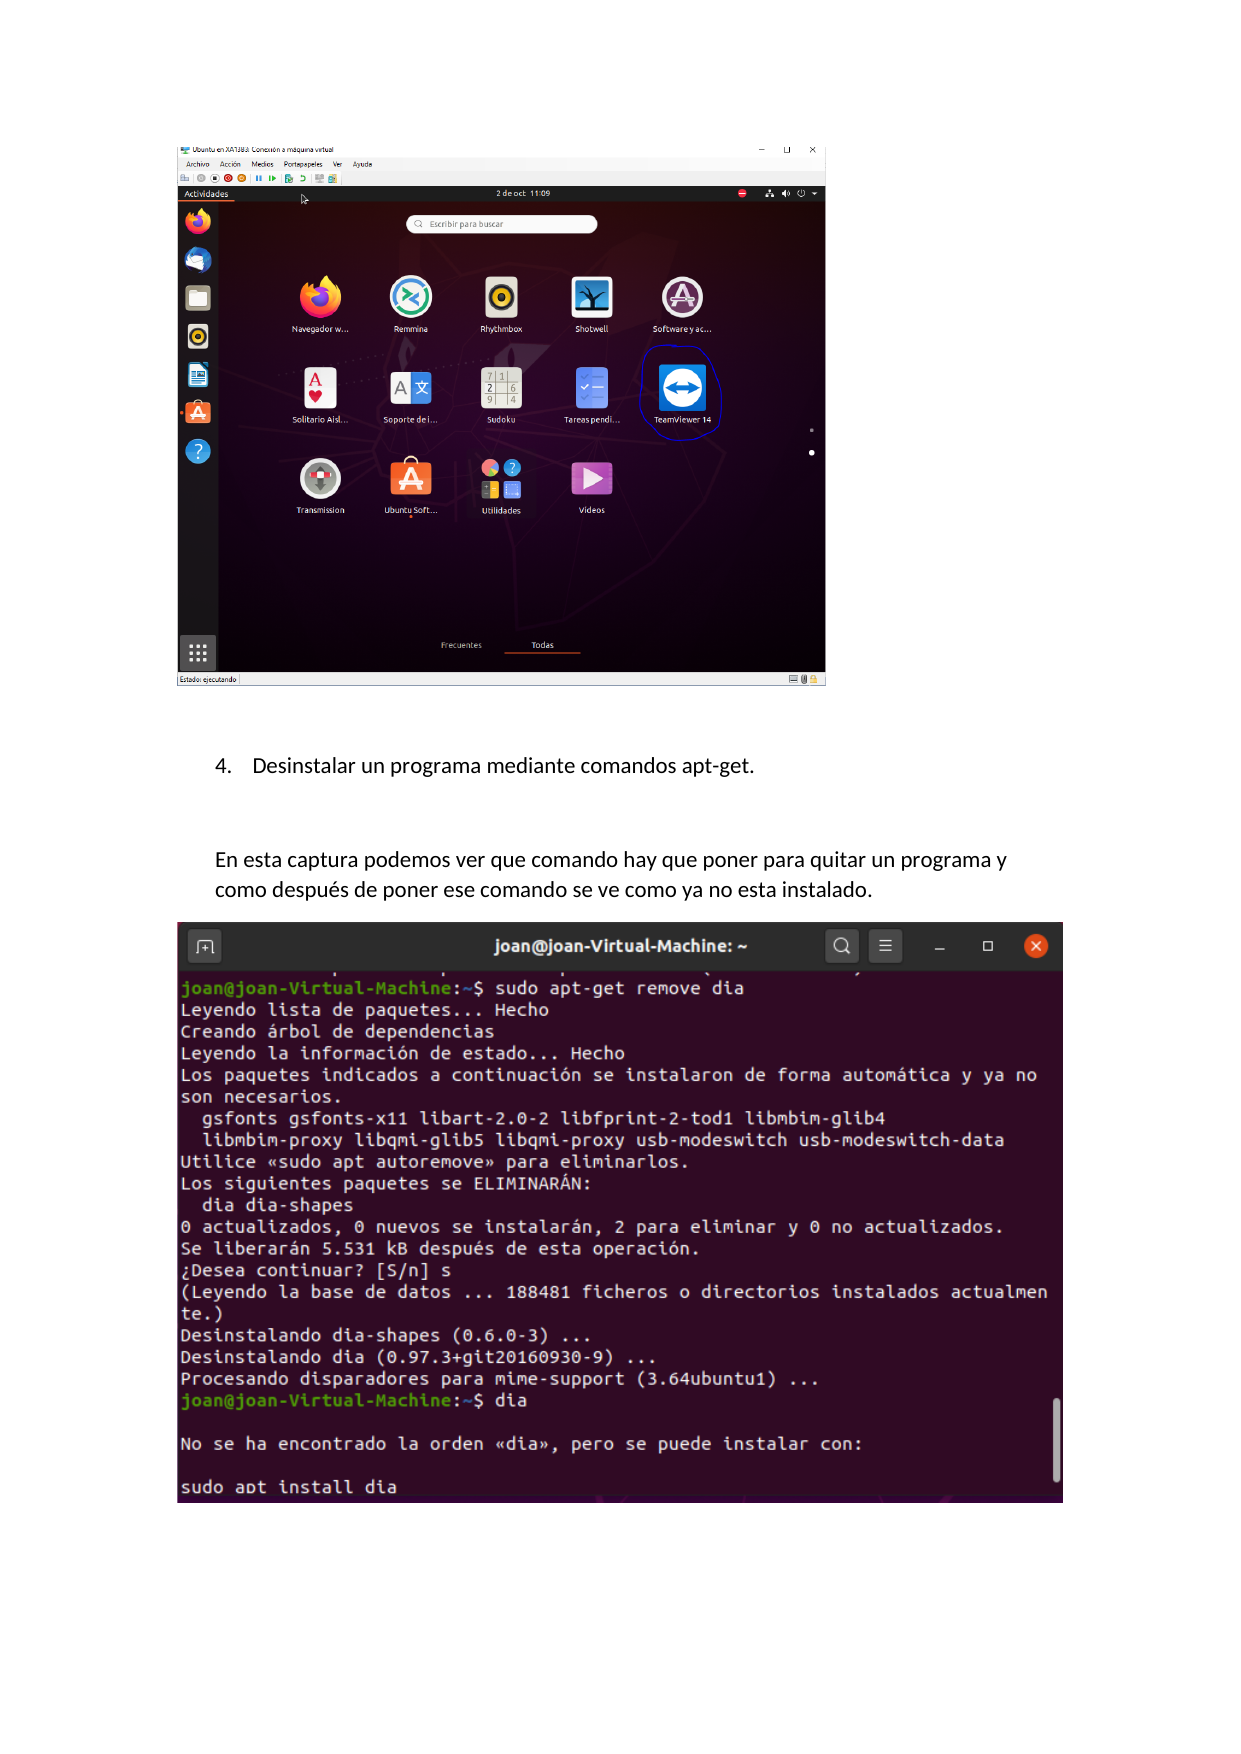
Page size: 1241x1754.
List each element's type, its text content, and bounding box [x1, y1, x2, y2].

picture [177, 147, 826, 686]
picture [177, 922, 1063, 1503]
list Desinstalar un programa mediante comandos apt-get. [215, 752, 1063, 780]
text En esta captura podemos ver que comando hay que poner para quitar un programa y como después de poner ese comando se ve como ya no esta instalado. [215, 845, 1063, 904]
